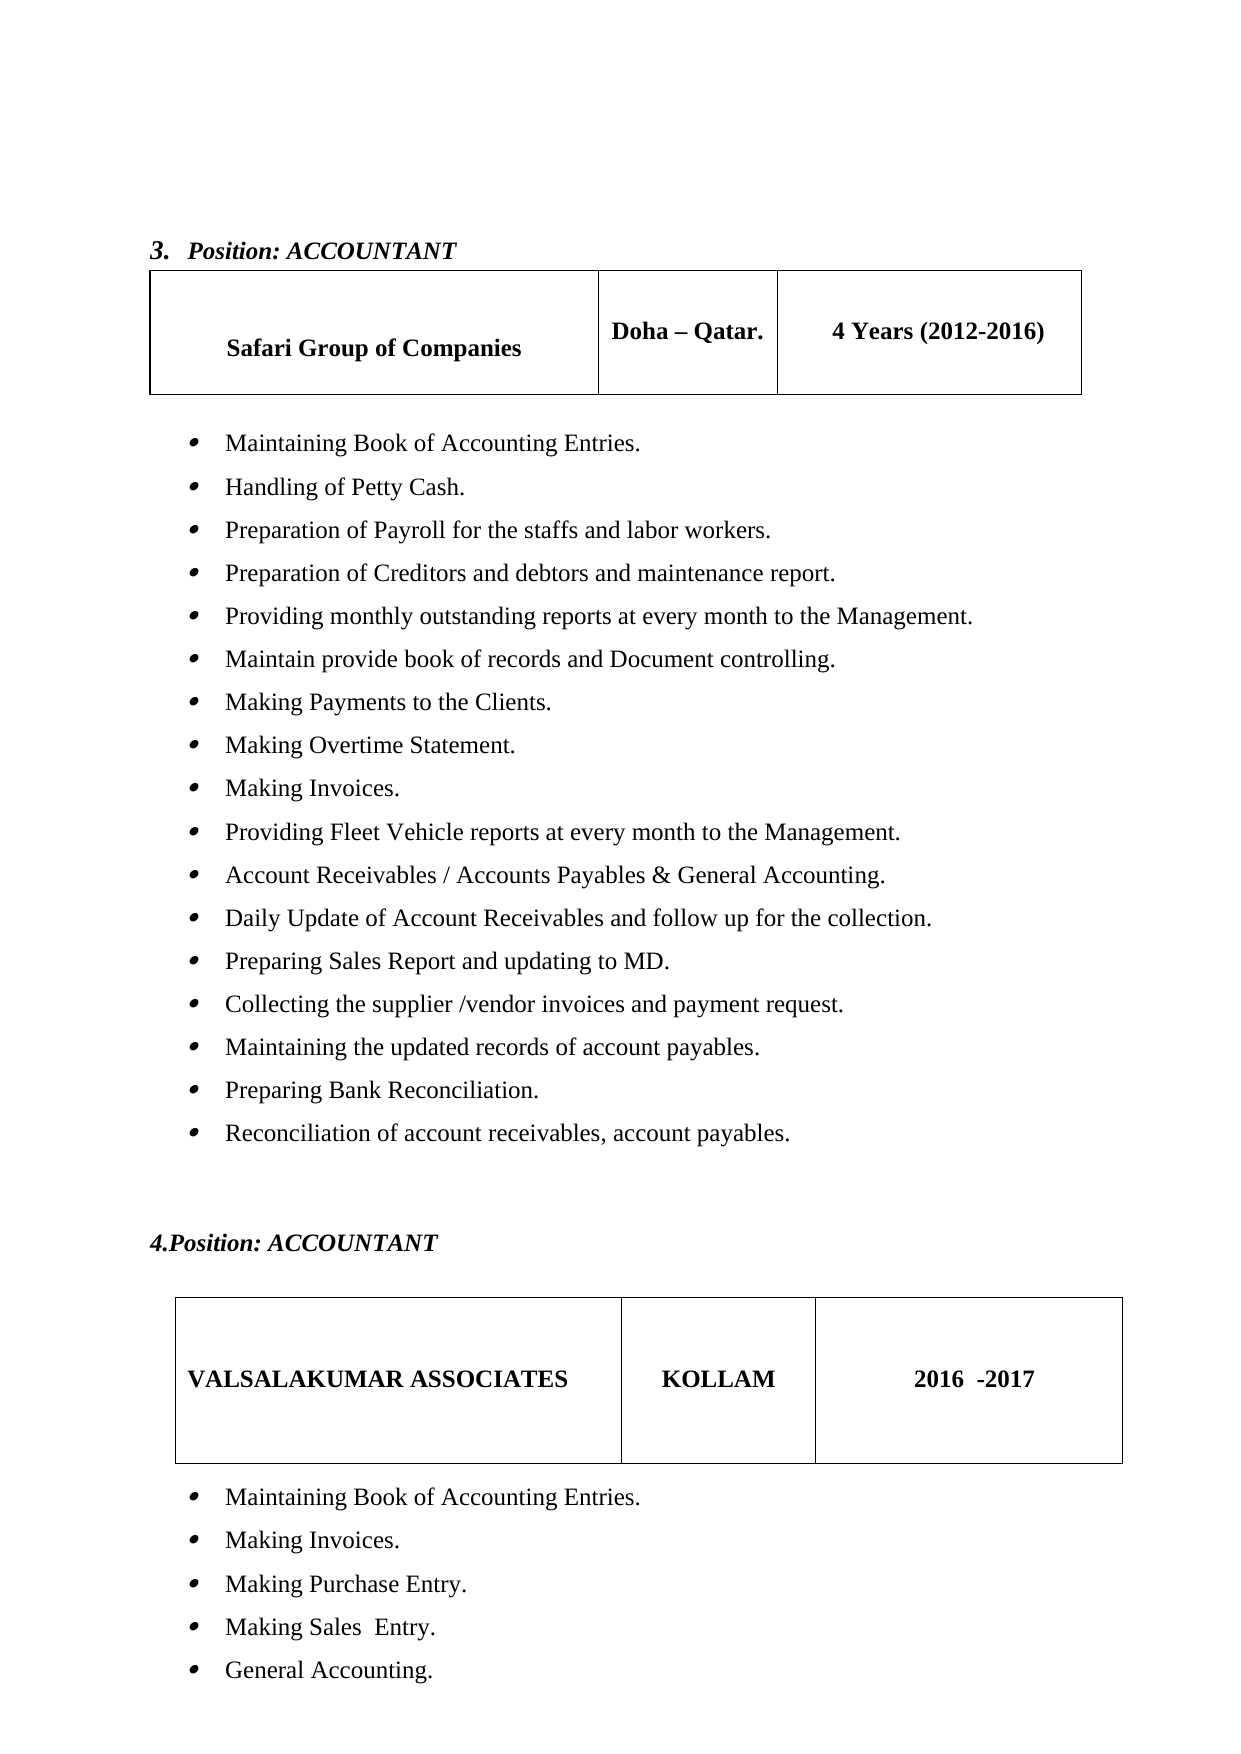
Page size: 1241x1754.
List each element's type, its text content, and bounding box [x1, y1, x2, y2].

list Providing Fleet Vehicle reports at every month to the Management. [187, 817, 1053, 845]
table_header KOLLAM [622, 1298, 815, 1463]
table_header 4 Years (2012-2016) [778, 271, 1081, 394]
list Making Purchase Entry. [187, 1569, 1053, 1597]
list Position: ACCOUNTANT [150, 234, 1053, 266]
list Making Invoices. [187, 1526, 1053, 1554]
list Preparing Sales Report and updating to MD. [187, 946, 1053, 975]
list Collecting the supplier /vendor invoices and payment request. [187, 989, 1053, 1018]
list Making Overtime Statement. [187, 730, 1053, 759]
list Maintain provide book of records and Document controlling. [187, 644, 1053, 673]
list Reconciliation of account receivables, account payables. [187, 1118, 1053, 1147]
list General Accounting. [187, 1655, 1053, 1684]
list Preparation of Payroll for the staffs and labor workers. [187, 515, 1053, 543]
list Maintaining Book of Accounting Entries. [187, 1464, 1053, 1511]
list Providing monthly outstanding reports at every month to the Management. [187, 601, 1053, 630]
table_header VALSALAKUMAR ASSOCIATES [176, 1298, 621, 1463]
list Maintaining Book of Accounting Entries. [187, 428, 1053, 457]
list Making Invoices. [187, 773, 1053, 802]
table_header Safari Group of Companies [151, 271, 598, 394]
list Making Payments to the Clients. [187, 687, 1053, 716]
list Handling of Petty Cash. [187, 472, 1053, 500]
list Account Receivables / Accounts Payables & General Accounting. [187, 860, 1053, 888]
table_header Doha – Qatar. [599, 271, 777, 394]
list Maintaining the updated records of account payables. [187, 1032, 1053, 1061]
list Making Sales Entry. [187, 1612, 1053, 1641]
table_header -2017 [816, 1298, 1122, 1463]
list Preparing Bank Reconciliation. [187, 1075, 1053, 1104]
list Preparation of Creditors and debtors and maintenance report. [187, 558, 1053, 587]
text 4.Position: ACCOUNTANT [150, 1228, 1053, 1256]
list Daily Update of Account Receivables and follow up for the collection. [187, 903, 1053, 932]
